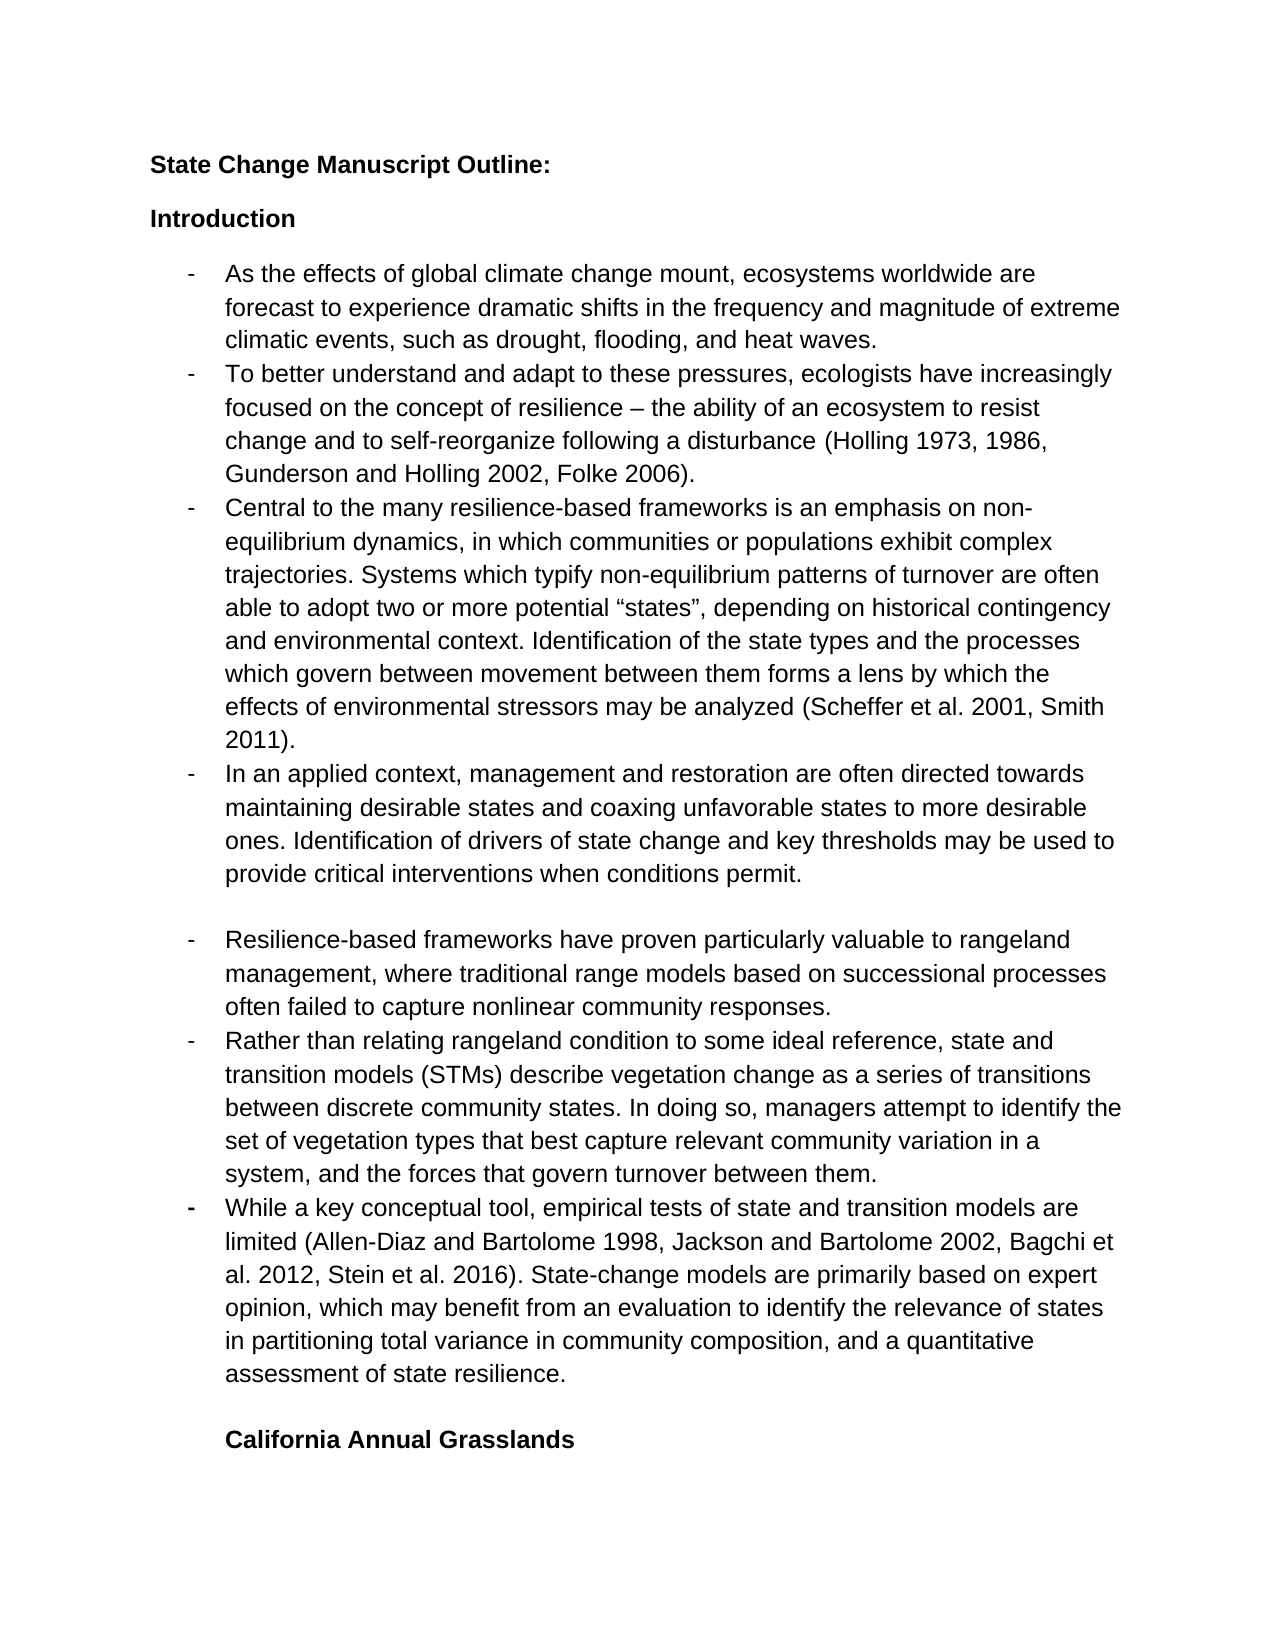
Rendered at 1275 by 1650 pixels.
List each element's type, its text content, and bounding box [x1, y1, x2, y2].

text State Change Manuscript Outline: [150, 150, 1125, 179]
list In an applied context, management and restoration are often directed towards maintaining desirable states and coaxing unfavorable states to more desirable ones. Identification of drivers of state change and key thresholds may be used to provide critical interventions when conditions permit. [187, 758, 1125, 888]
list California Annual Grasslands [225, 1425, 1125, 1454]
list To better understand and adapt to these pressures, ecologists have increasingly focused on the concept of resilience – the ability of an ecosystem to resist change and to self-reorganize following a disturbance (Holling 1973, 1986, Gunderson and Holling 2002, Folke 2006). [187, 358, 1125, 488]
list Rather than relating rangeland condition to some ideal reference, state and transition models (STMs) describe vegetation change as a series of transitions between discrete community states. In doing so, managers attempt to identify the set of vegetation types that best capture relevant community variation in a system, and the forces that govern turnover between them. [187, 1025, 1125, 1188]
list Central to the many resilience-based frameworks is an emphasis on non-equilibrium dynamics, in which communities or populations exhibit complex trajectories. Systems which typify non-equilibrium patterns of turnover are often able to adopt two or more potential “states”, depending on historical contingency and environmental context. Identification of the state types and the processes which govern between movement between them forms a lens by which the effects of environmental stressors may be analyzed (Scheffer et al. 2001, Smith 2011). [187, 492, 1125, 754]
list As the effects of global climate change mount, ecosystems worldwide are forecast to experience dramatic shifts in the frequency and magnitude of extreme climatic events, such as drought, flooding, and heat waves. [187, 258, 1125, 354]
text Introduction [150, 204, 1125, 233]
list Resilience-based frameworks have proven particularly valuable to rangeland management, where traditional range models based on successional processes often failed to capture nonlinear community responses. [187, 924, 1125, 1021]
list While a key conceptual tool, empirical tests of state and transition models are limited (Allen-Diaz and Bartolome 1998, Jackson and Bartolome 2002, Bagchi et al. 2012, Stein et al. 2016). State-change models are primarily based on expert opinion, which may benefit from an evaluation to identify the relevance of states in partitioning total variance in community composition, and a quantitative assessment of state resilience. [187, 1192, 1125, 1388]
